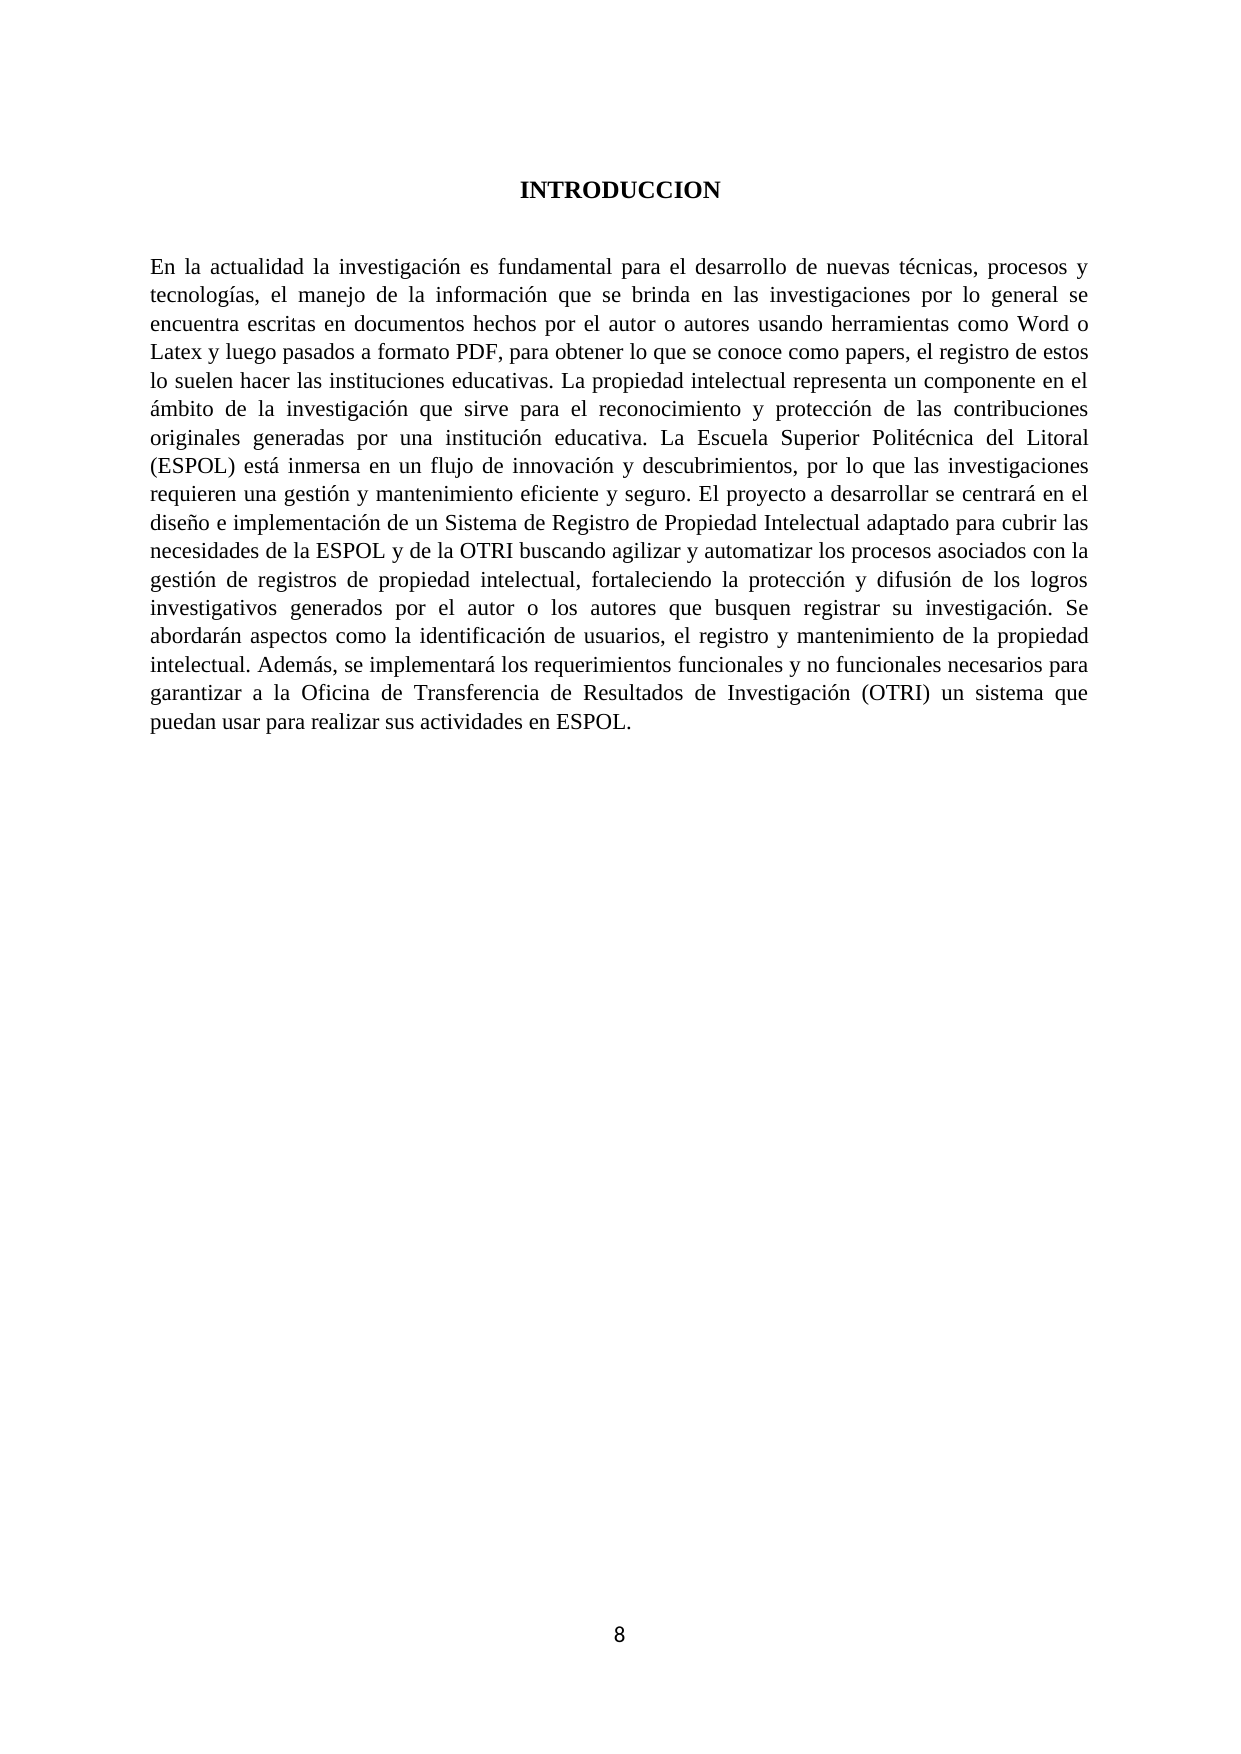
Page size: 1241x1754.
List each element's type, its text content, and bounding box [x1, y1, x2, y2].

subtitle INTRODUCCION [150, 175, 1090, 204]
text En la actualidad la investigación es fundamental para el desarrollo de nuevas técnicas, procesos y tecnologías, el manejo de la información que se brinda en las investigaciones por lo general se encuentra escritas en documentos hechos por el autor o autores usando herramientas como Word o Latex y luego pasados a formato PDF, para obtener lo que se conoce como papers, el registro de estos lo suelen hacer las instituciones educativas. La propiedad intelectual representa un componente en el ámbito de la investigación que sirve para el reconocimiento y protección de las contribuciones originales generadas por una institución educativa. La Escuela Superior Politécnica del Litoral (ESPOL) está inmersa en un flujo de innovación y descubrimientos, por lo que las investigaciones requieren una gestión y mantenimiento eficiente y seguro. El proyecto a desarrollar se centrará en el diseño e implementación de un Sistema de Registro de Propiedad Intelectual adaptado para cubrir las necesidades de la ESPOL y de la OTRI buscando agilizar y automatizar los procesos asociados con la gestión de registros de propiedad intelectual, fortaleciendo la protección y difusión de los logros investigativos generados por el autor o los autores que busquen registrar su investigación. Se abordarán aspectos como la identificación de usuarios, el registro y mantenimiento de la propiedad intelectual. Además, se implementará los requerimientos funcionales y no funcionales necesarios para garantizar a la Oficina de Transferencia de Resultados de Investigación (OTRI) un sistema que puedan usar para realizar sus actividades en ESPOL. [150, 253, 1090, 734]
